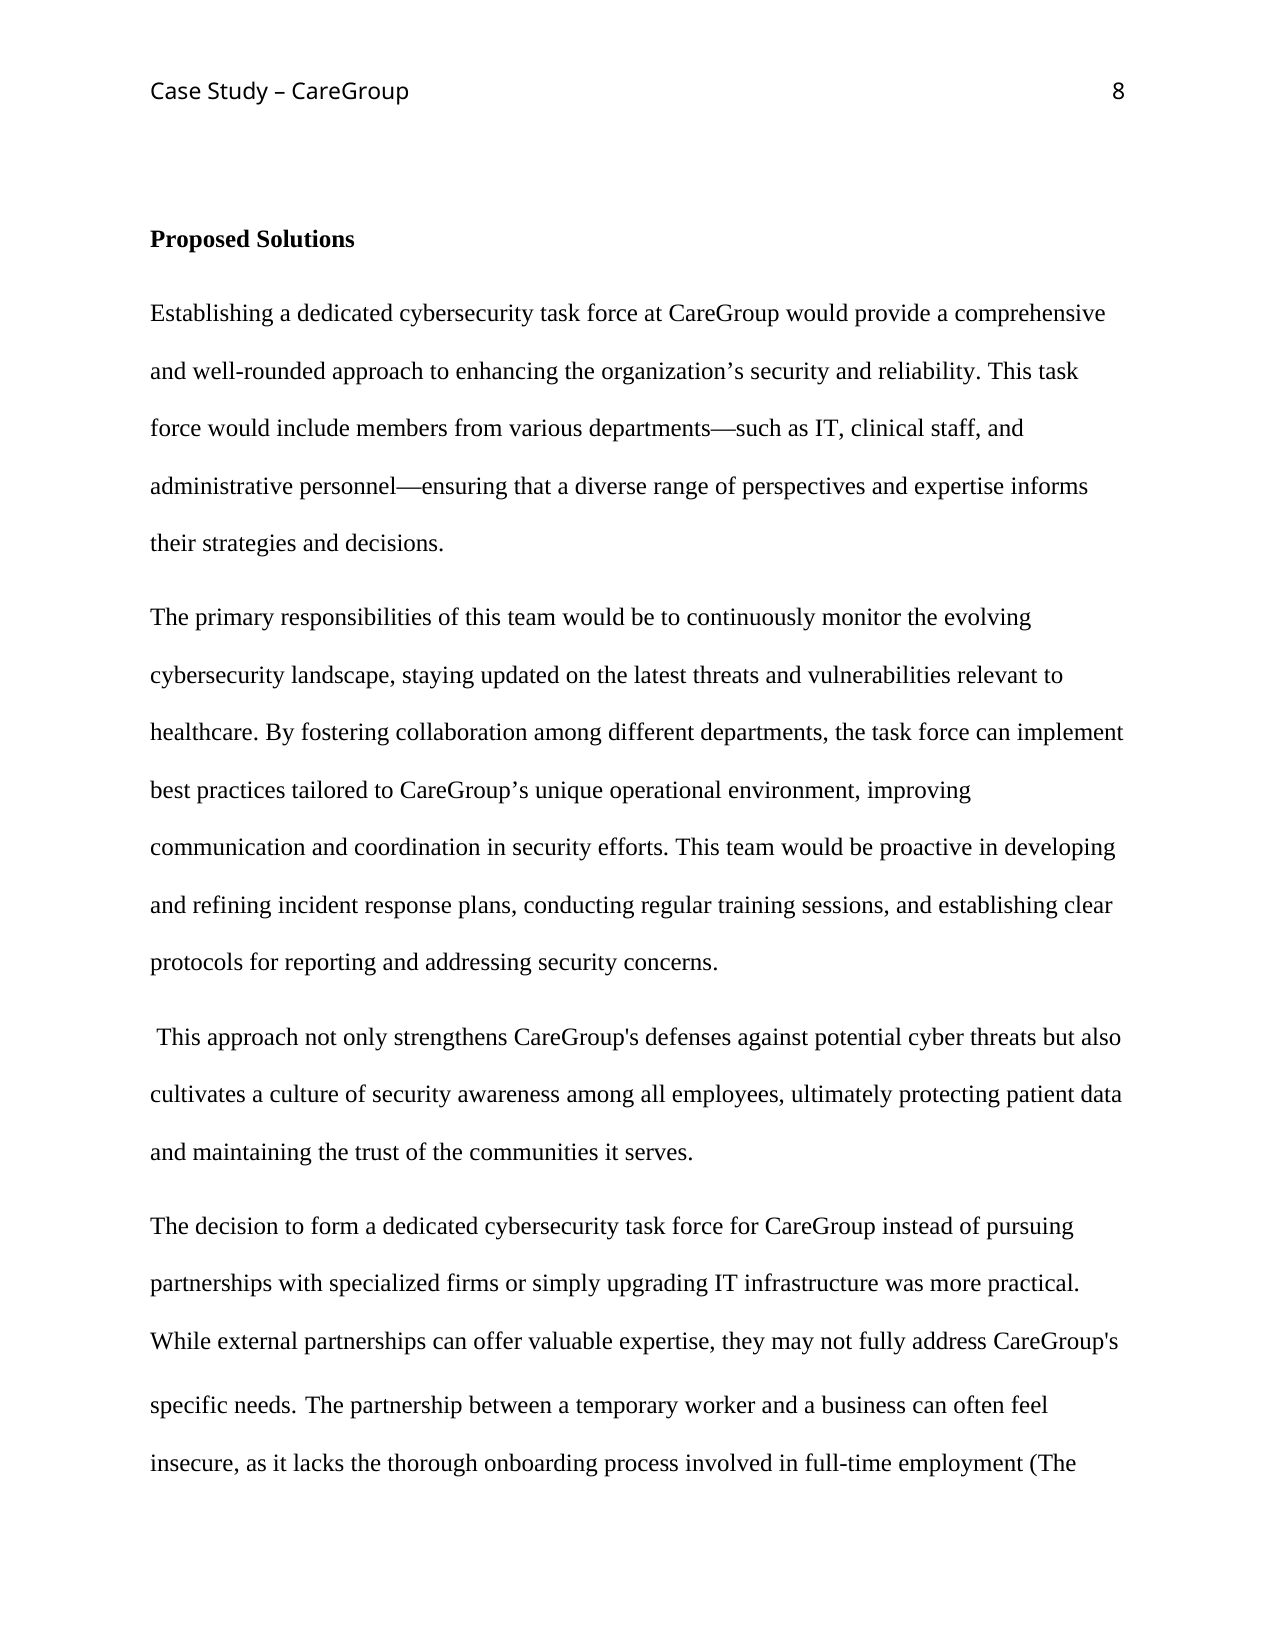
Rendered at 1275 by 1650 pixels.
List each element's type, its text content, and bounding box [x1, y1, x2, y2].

text This approach not only strengthens CareGroup's defenses against potential cyber threats but also cultivates a culture of security awareness among all employees, ultimately protecting patient data and maintaining the trust of the communities it serves. [150, 1022, 1125, 1165]
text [150, 1211, 1125, 1477]
text The primary responsibilities of this team would be to continuously monitor the evolving cybersecurity landscape, staying updated on the latest threats and vulnerabilities relevant to healthcare. By fostering collaboration among different departments, the task force can implement best practices tailored to CareGroup’s unique operational environment, improving communication and coordination in security efforts. This team would be proactive in developing and refining incident response plans, conducting regular training sessions, and establishing clear protocols for reporting and addressing security concerns. [150, 602, 1125, 976]
text Establishing a dedicated cybersecurity task force at CareGroup would provide a comprehensive and well-rounded approach to enhancing the organization’s security and reliability. This task force would include members from various departments—such as IT, clinical staff, and administrative personnel—ensuring that a diverse range of perspectives and expertise informs their strategies and decisions. [150, 298, 1125, 557]
text Proposed Solutions [150, 224, 1125, 253]
